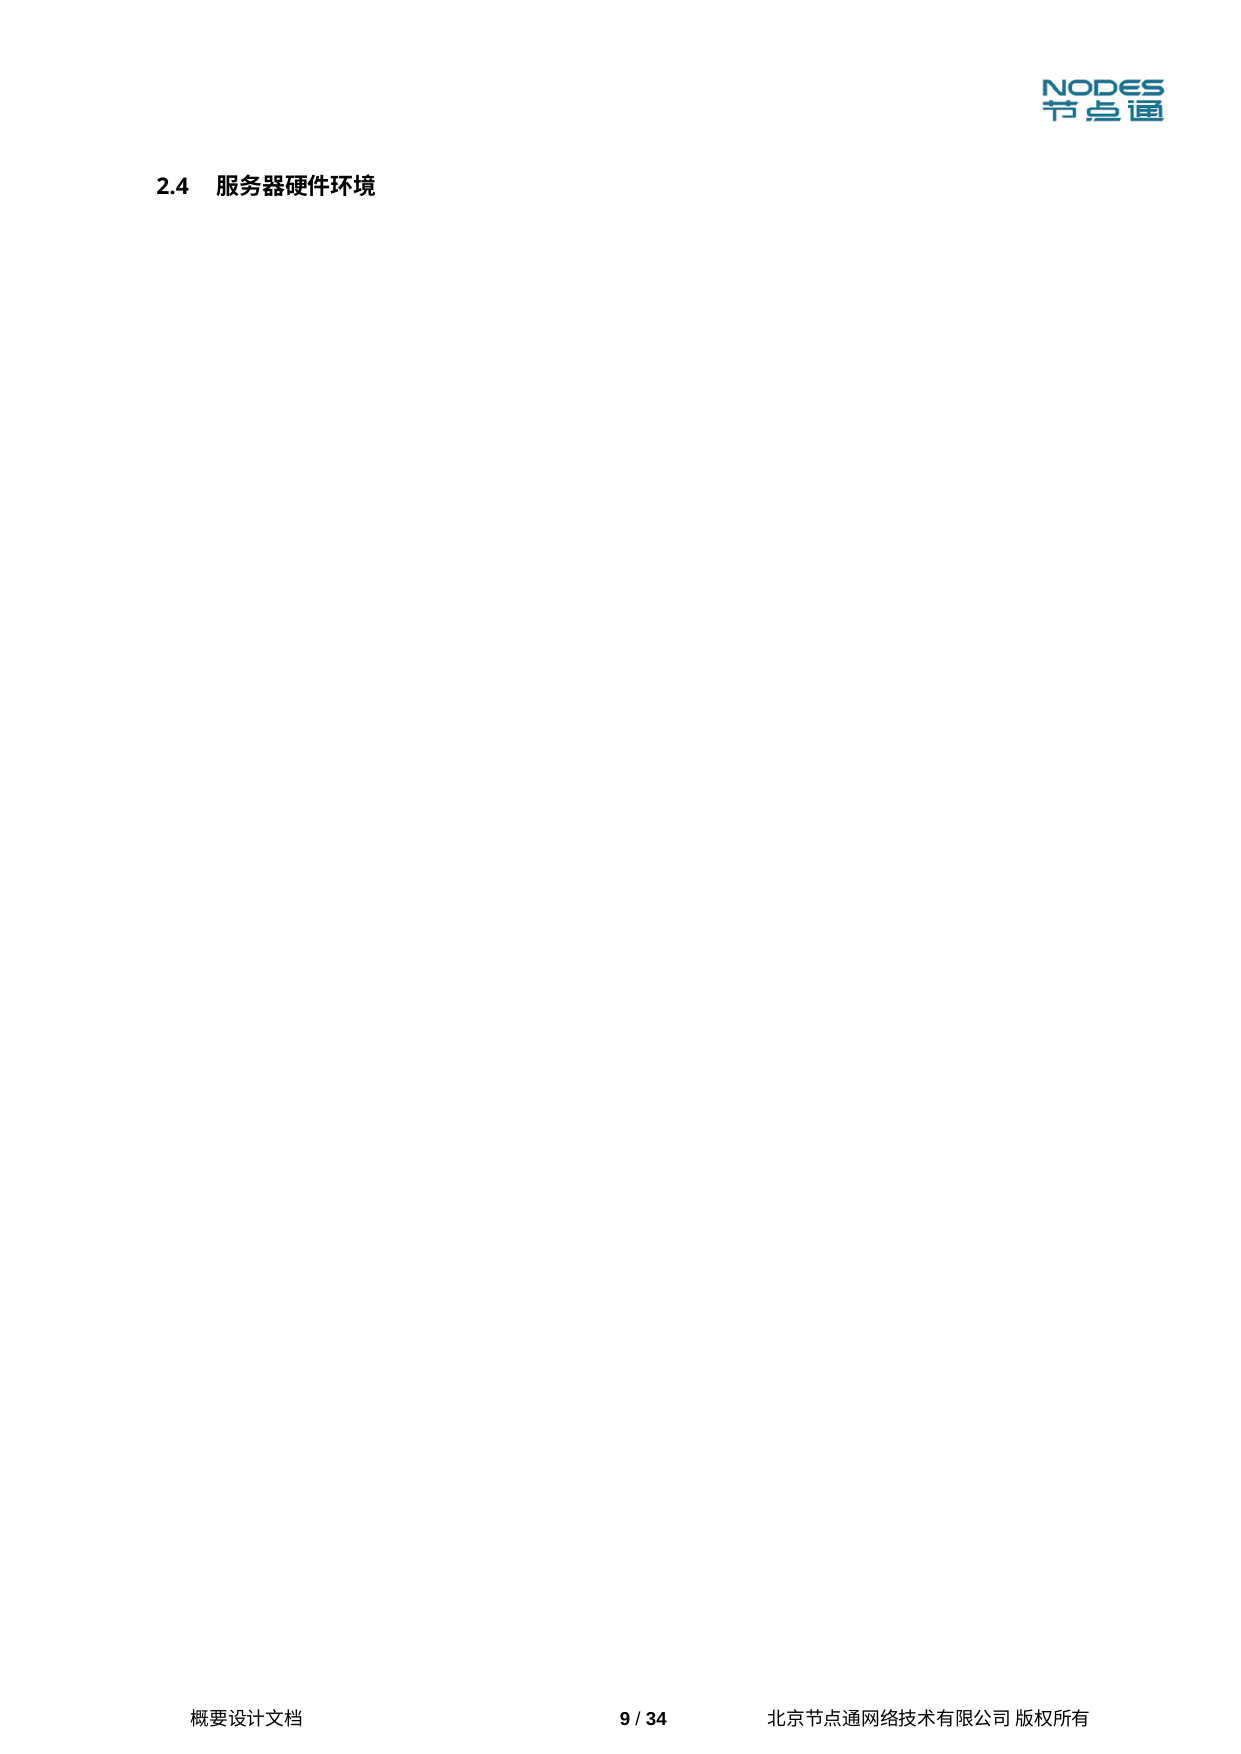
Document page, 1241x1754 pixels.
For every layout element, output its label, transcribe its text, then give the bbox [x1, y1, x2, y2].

picture [1036, 75, 1168, 125]
subtitle 服务器硬件环境 [156, 171, 1090, 200]
